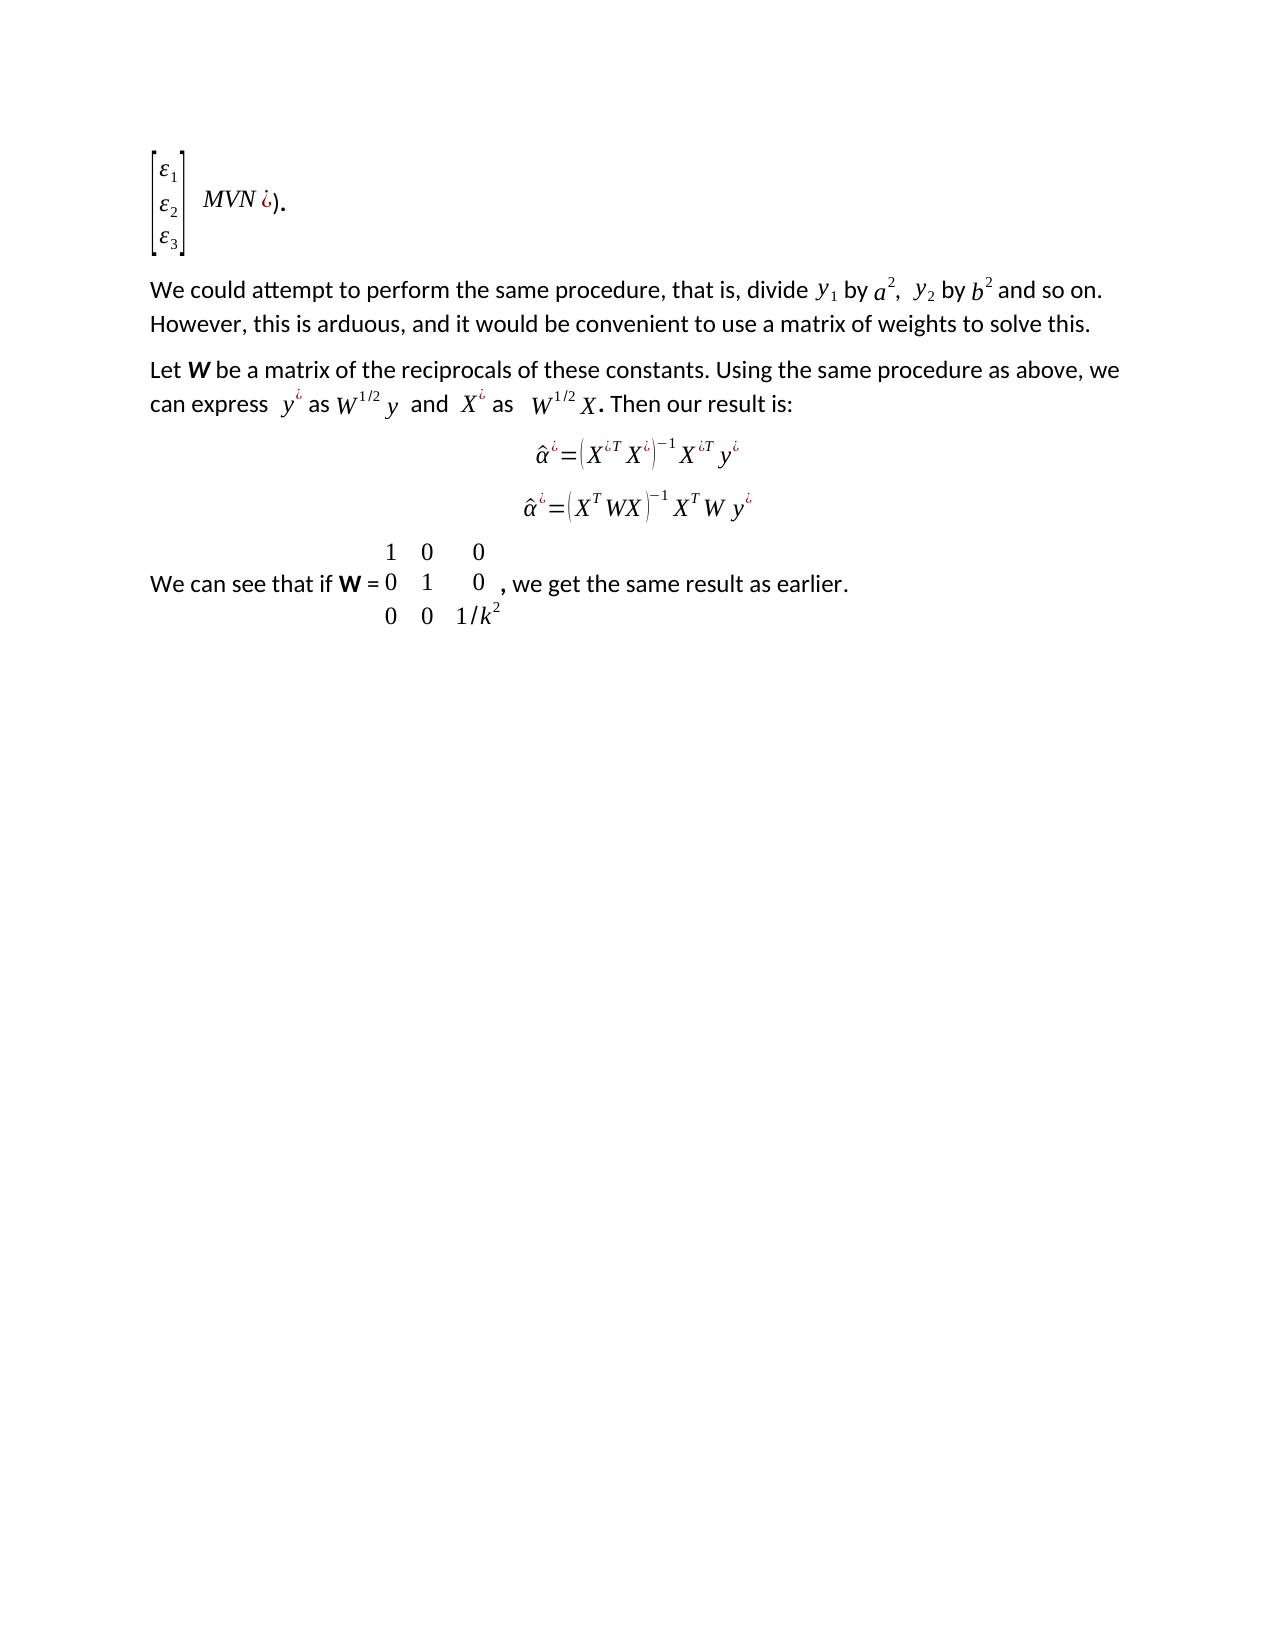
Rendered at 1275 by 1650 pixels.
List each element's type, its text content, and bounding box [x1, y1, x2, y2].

text ). [150, 150, 1125, 258]
text Let W be a matrix of the reciprocals of these constants. Using the same procedure as above, we can express as and as . Then our result is: [150, 354, 1125, 419]
text We could attempt to perform the same procedure, that is, divide by , by and so on. However, this is arduous, and it would be convenient to use a matrix of weights to solve this. [150, 274, 1125, 338]
text We can see that if W = , we get the same result as earlier. [150, 538, 1125, 629]
